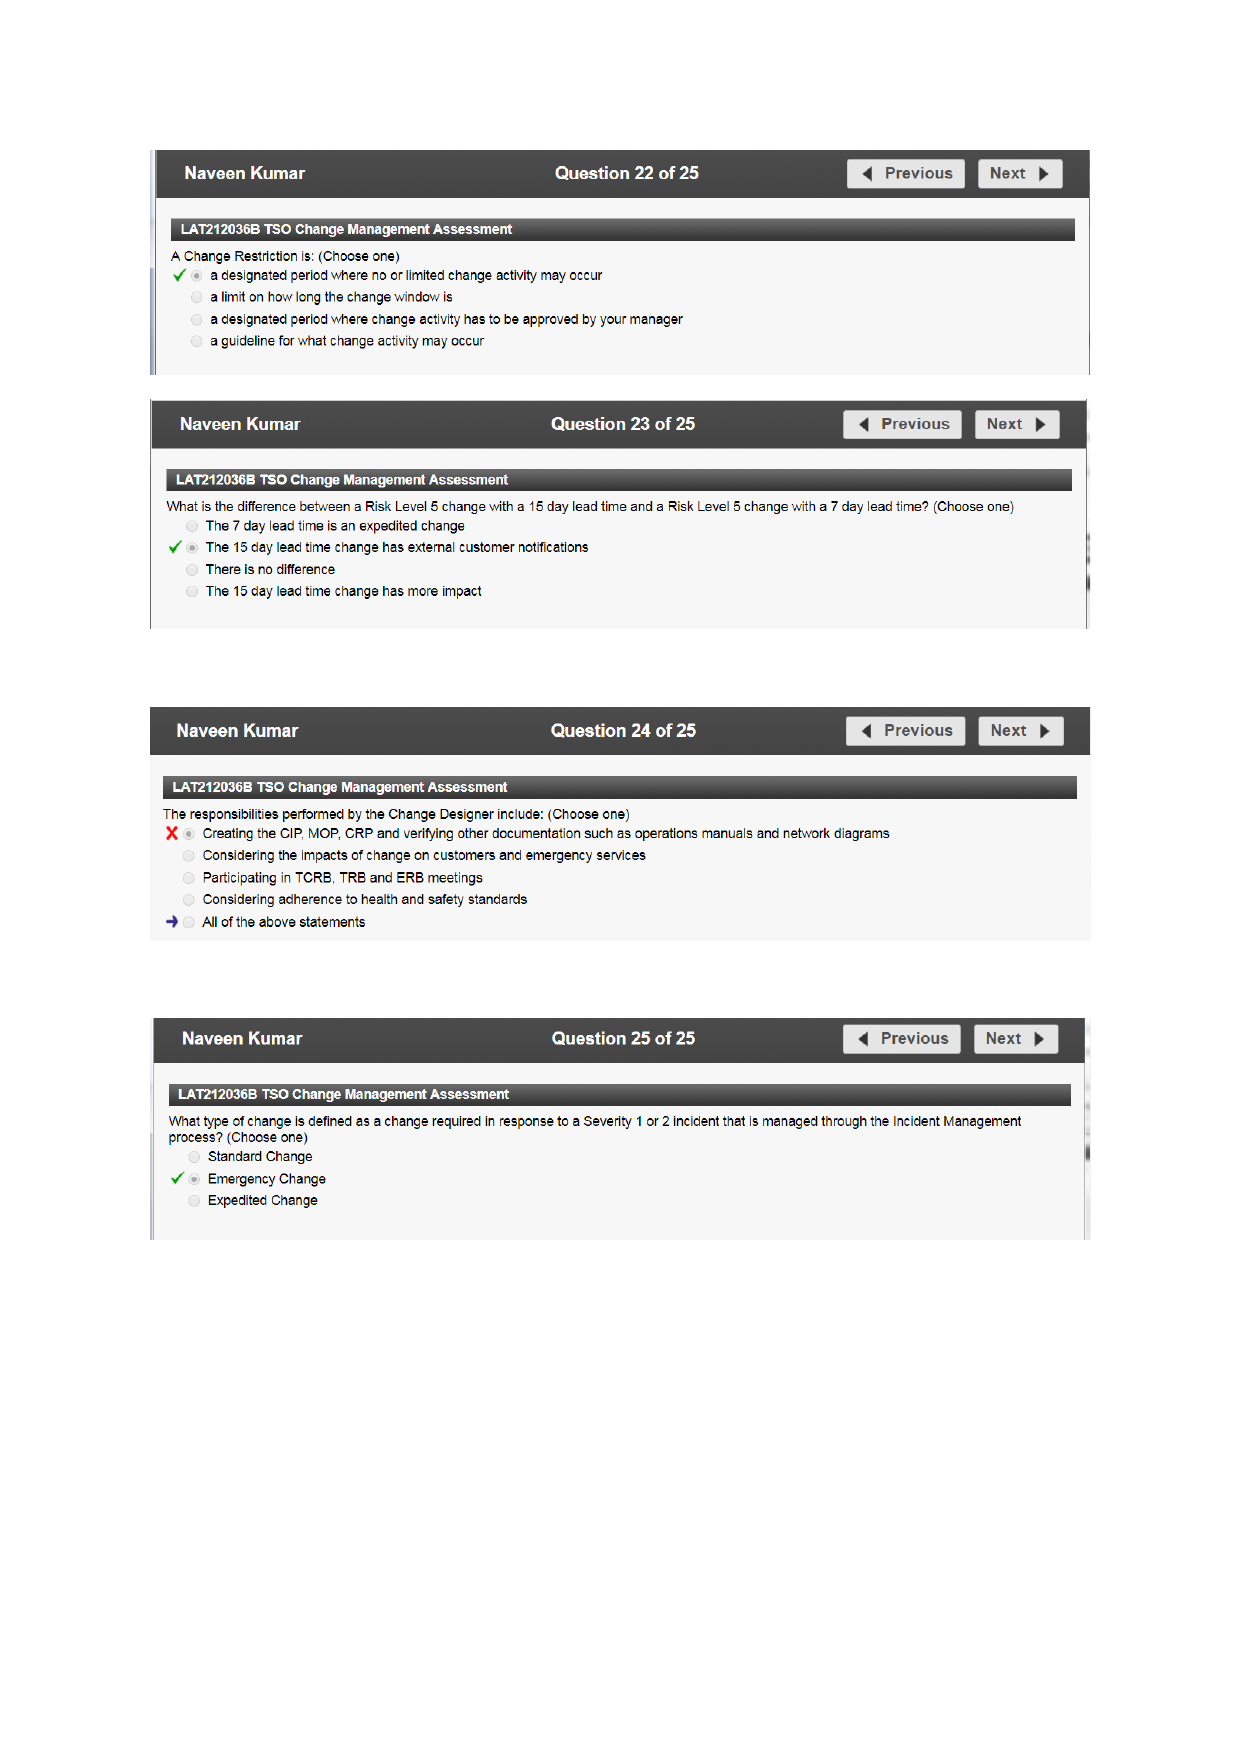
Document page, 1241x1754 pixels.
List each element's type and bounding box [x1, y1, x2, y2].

picture [150, 150, 1091, 375]
picture [150, 1018, 1091, 1240]
picture [150, 399, 1091, 629]
picture [150, 707, 1091, 941]
